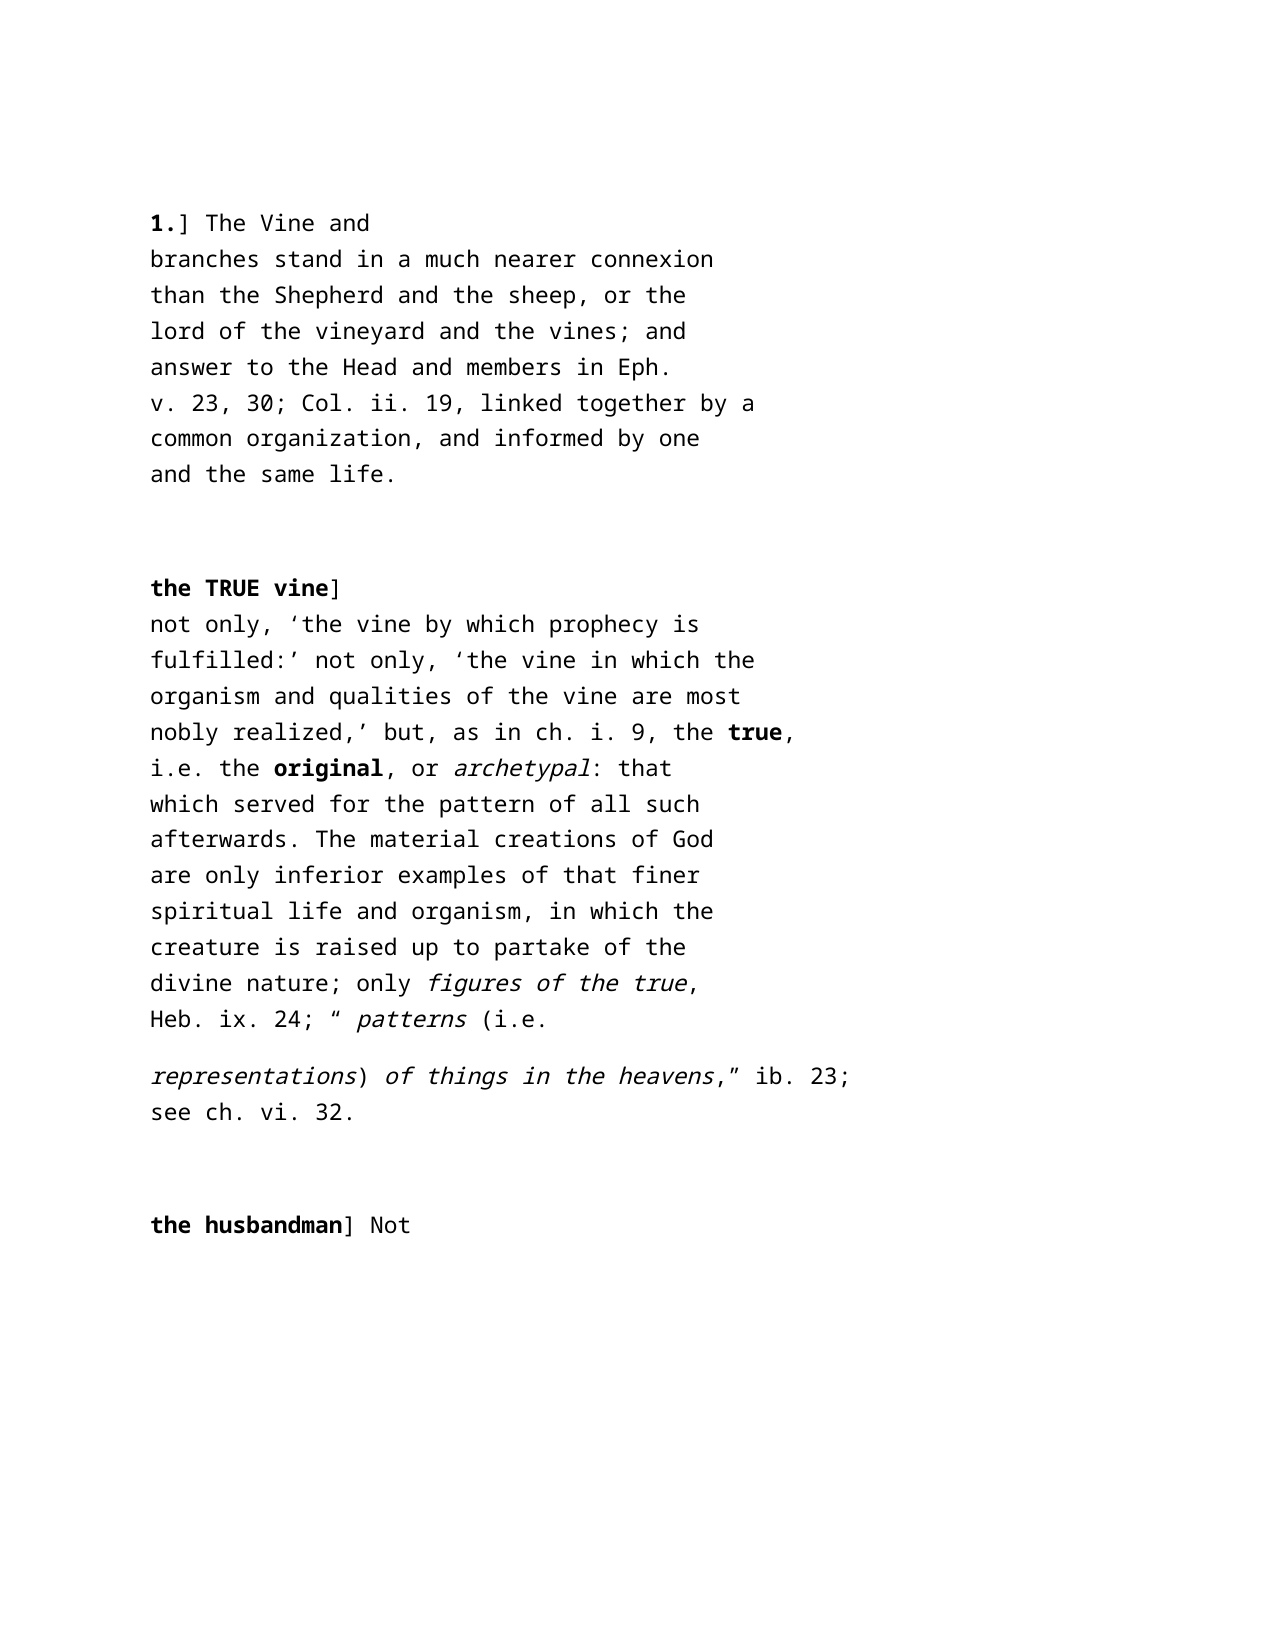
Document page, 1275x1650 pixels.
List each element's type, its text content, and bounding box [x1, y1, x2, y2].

text the TRUE vine] not only, ‘the vine by which prophecy is fulfilled:’ not only, ‘the vine in which the organism and qualities of the vine are most nobly realized,’ but, as in ch. i. 9, the true, i.e. the original, or archetypal: that which served for the pattern of all such afterwards. The material creations of God are only inferior examples of that finer spiritual life and organism, in which the creature is raised up to partake of the divine nature; only figures of the true, Heb. ix. 24; “ patterns (i.e. [150, 572, 1125, 1034]
text representations) of things in the heavens,” ib. 23; see ch. vi. 32. [150, 1060, 1125, 1127]
text 1.] The Vine and branches stand in a much nearer connexion than the Shepherd and the sheep, or the lord of the vineyard and the vines; and answer to the Head and members in Eph. v. 23, 30; Col. ii. 19, linked together by a common organization, and informed by one and the same life. [150, 207, 1125, 489]
text the husbandman] Not [150, 1209, 1125, 1456]
